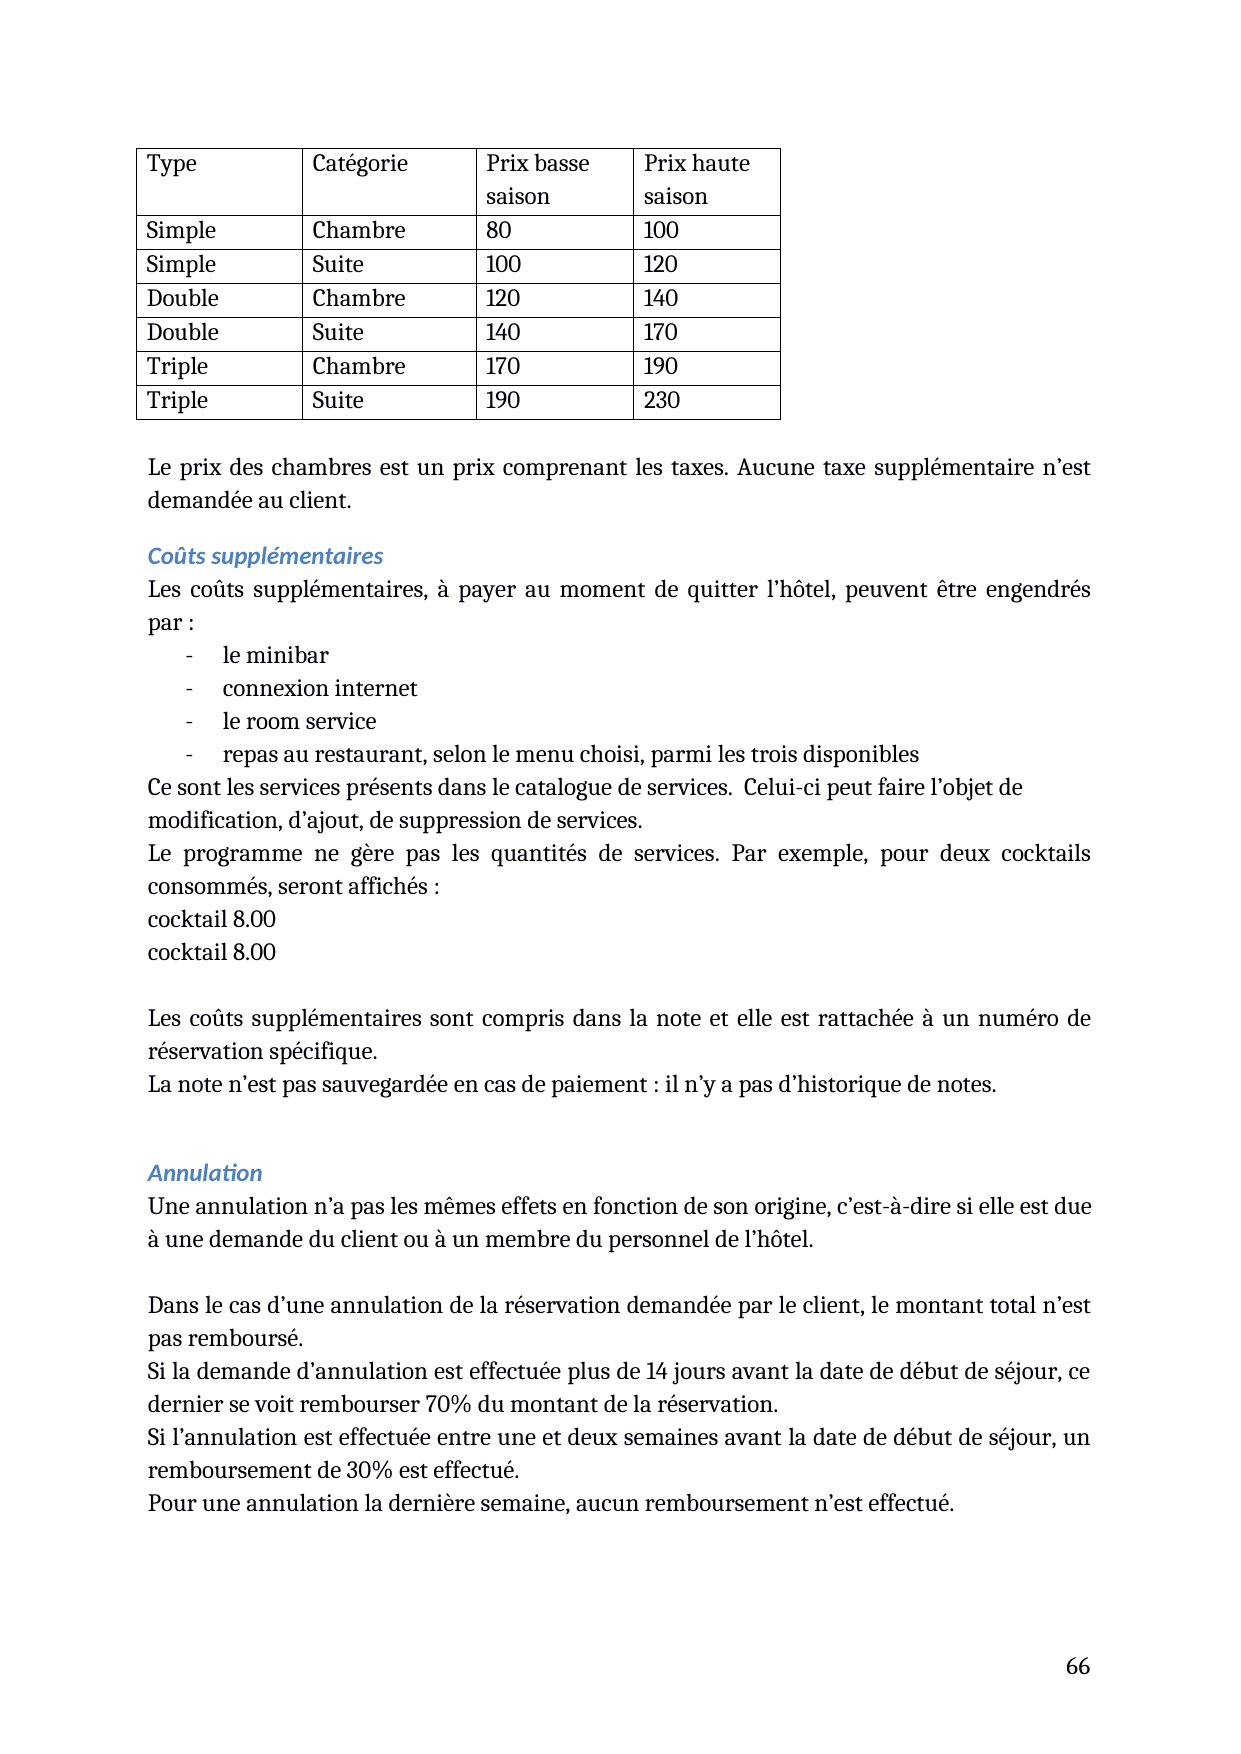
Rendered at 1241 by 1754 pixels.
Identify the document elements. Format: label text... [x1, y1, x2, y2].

table_header Prix basse saison [477, 149, 633, 215]
text La note n’est pas sauvegardée en cas de paiement : il n’y a pas d’historique de notes. [148, 1070, 1093, 1099]
table_cell Suite [303, 318, 476, 351]
table_cell 80 [477, 216, 633, 249]
table_cell 190 [634, 352, 780, 385]
table_cell Suite [303, 250, 476, 283]
table_cell Double [137, 318, 302, 351]
list repas au restaurant, selon le menu choisi, parmi les trois disponibles [185, 740, 1093, 769]
table_cell 120 [477, 284, 633, 317]
list connexion internet [185, 674, 1093, 703]
table_cell 100 [477, 250, 633, 283]
table_cell Suite [303, 386, 476, 419]
table_header Prix haute saison [634, 149, 780, 215]
list le minibar [185, 641, 1093, 670]
table_cell 190 [477, 386, 633, 419]
text cocktail 8.00 [148, 938, 1093, 967]
table_cell Double [137, 284, 302, 317]
text Pour une annulation la dernière semaine, aucun remboursement n’est effectué. [148, 1489, 1093, 1518]
table_cell 140 [477, 318, 633, 351]
text Ce sont les services présents dans le catalogue de services. Celui-ci peut faire l’objet de modification, d’ajout, de suppression de services. [148, 773, 1093, 835]
table_cell Triple [137, 352, 302, 385]
text Les coûts supplémentaires sont compris dans la note et elle est rattachée à un numéro de réservation spécifique. [148, 1004, 1093, 1066]
text Le prix des chambres est un prix comprenant les taxes. Aucune taxe supplémentaire n’est demandée au client. [148, 453, 1093, 515]
subtitle Annulation [148, 1157, 1093, 1188]
text Dans le cas d’une annulation de la réservation demandée par le client, le montant total n’est pas remboursé. [148, 1291, 1093, 1353]
table_header Catégorie [303, 149, 476, 215]
table_cell 100 [634, 216, 780, 249]
table_cell Chambre [303, 352, 476, 385]
text Une annulation n’a pas les mêmes effets en fonction de son origine, c’est-à-dire si elle est due à une demande du client ou à un membre du personnel de l’hôtel. [148, 1192, 1093, 1254]
text Si l’annulation est effectuée entre une et deux semaines avant la date de début de séjour, un remboursement de 30% est effectué. [148, 1423, 1093, 1485]
table_cell 140 [634, 284, 780, 317]
table_cell 120 [634, 250, 780, 283]
text cocktail 8.00 [148, 905, 1093, 934]
table_cell 170 [477, 352, 633, 385]
subtitle Coûts supplémentaires [148, 540, 1093, 571]
list le room service [185, 707, 1093, 736]
text Le programme ne gère pas les quantités de services. Par exemple, pour deux cocktails consommés, seront affichés : [148, 839, 1093, 901]
table_cell 170 [634, 318, 780, 351]
table_cell 230 [634, 386, 780, 419]
table_header Type [137, 149, 302, 215]
table_cell Chambre [303, 216, 476, 249]
text Les coûts supplémentaires, à payer au moment de quitter l’hôtel, peuvent être engendrés par : [148, 575, 1093, 637]
table_cell Simple [137, 216, 302, 249]
table_cell Chambre [303, 284, 476, 317]
table_cell Simple [137, 250, 302, 283]
table_cell Triple [137, 386, 302, 419]
